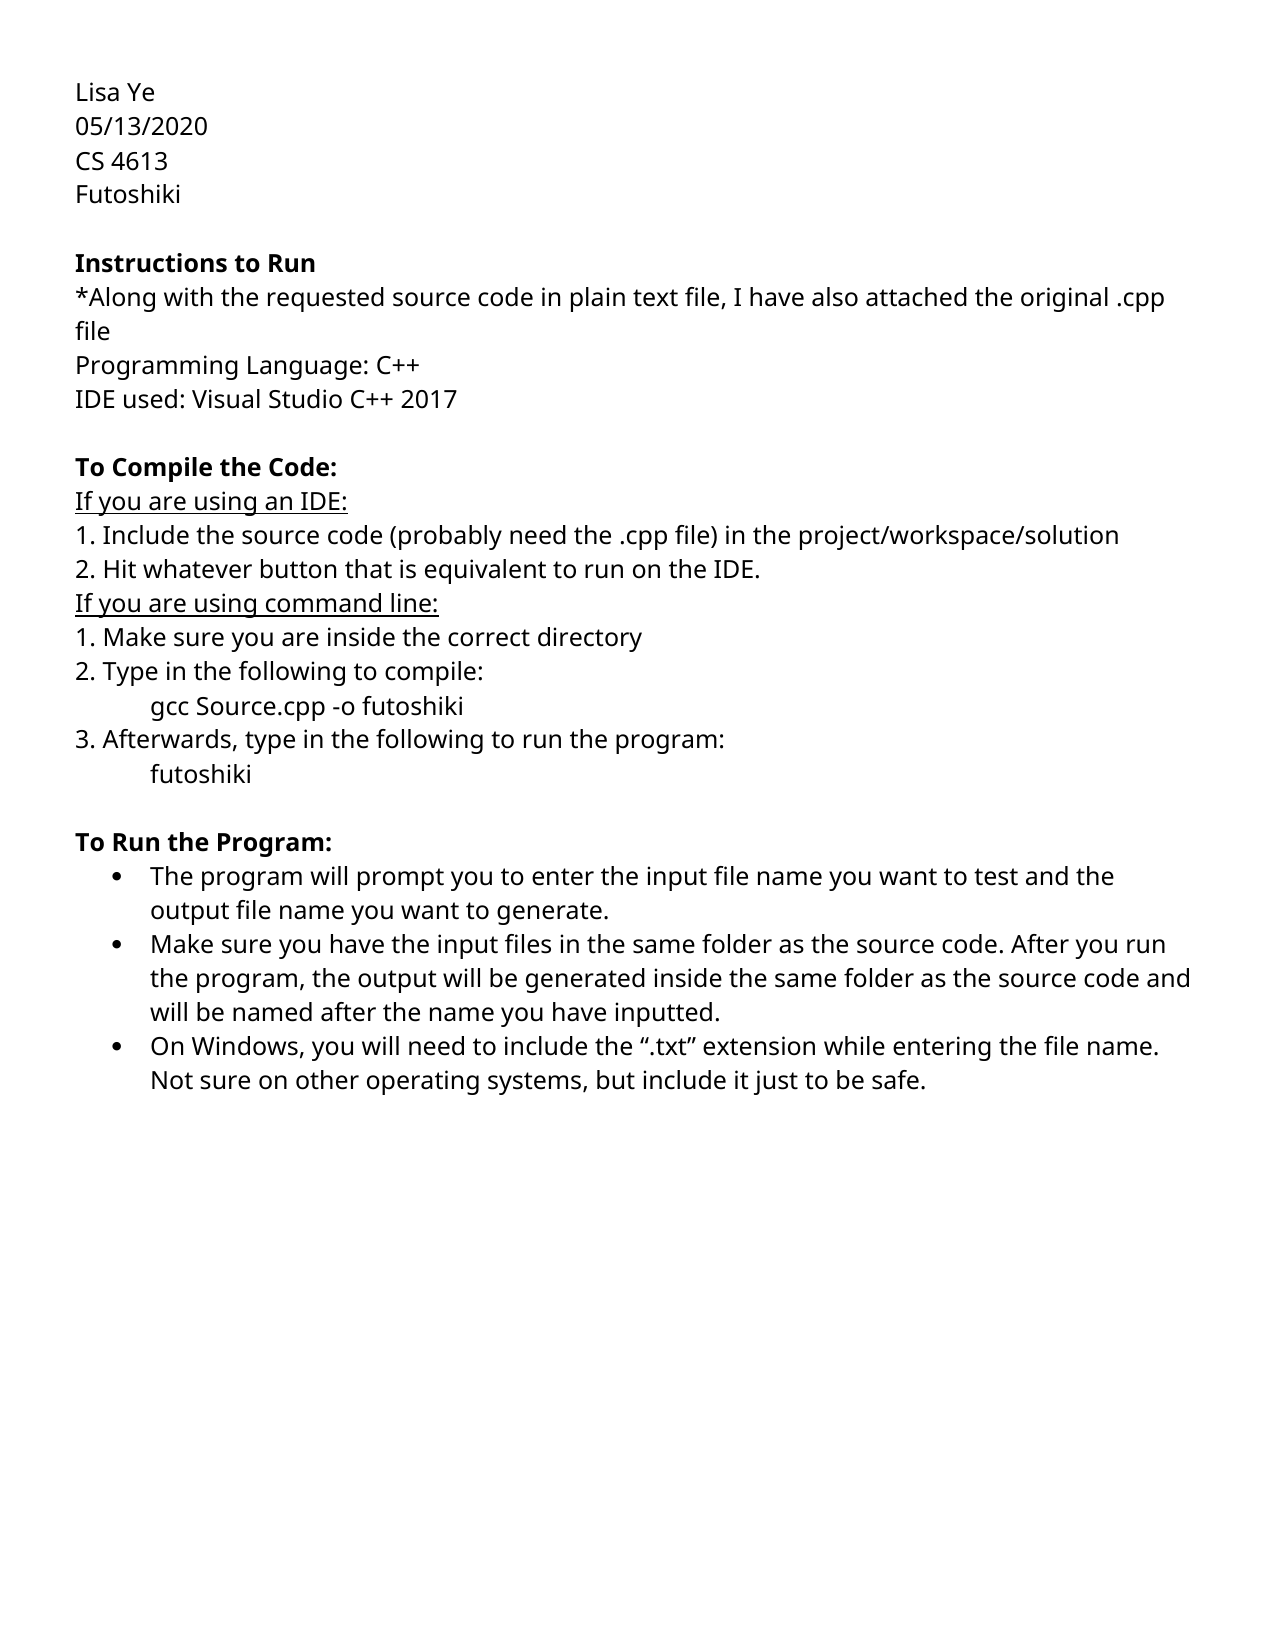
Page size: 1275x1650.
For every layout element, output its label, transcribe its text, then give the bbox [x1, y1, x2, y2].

text futoshiki [75, 756, 1200, 790]
text If you are using an IDE: [75, 484, 1200, 518]
text Lisa Ye [75, 75, 1200, 109]
text IDE used: Visual Studio C++ 2017 [75, 382, 1200, 416]
text CS 4613 [75, 143, 1200, 177]
text 2. Hit whatever button that is equivalent to run on the IDE. [75, 552, 1200, 586]
list Make sure you have the input files in the same folder as the source code. After you run the program, the output will be generated inside the same folder as the source code and will be named after the name you have inputted. [112, 927, 1200, 1029]
text *Along with the requested source code in plain text file, I have also attached the original .cpp file [75, 279, 1200, 347]
text If you are using command line: [75, 586, 1200, 620]
text To Run the Program: [75, 824, 1200, 858]
text 05/13/2020 [75, 109, 1200, 143]
text 3. Afterwards, type in the following to run the program: [75, 722, 1200, 756]
text Programming Language: C++ [75, 347, 1200, 382]
text To Compile the Code: [75, 450, 1200, 484]
text gcc Source.cpp -o futoshiki [75, 688, 1200, 722]
text 1. Include the source code (probably need the .cpp file) in the project/workspace/solution [75, 518, 1200, 552]
text Instructions to Run [75, 245, 1200, 279]
text 2. Type in the following to compile: [75, 654, 1200, 688]
text Futoshiki [75, 177, 1200, 211]
list The program will prompt you to enter the input file name you want to test and the output file name you want to generate. [112, 858, 1200, 927]
list On Windows, you will need to include the “.txt” extension while entering the file name. Not sure on other operating systems, but include it just to be safe. [112, 1029, 1200, 1097]
text 1. Make sure you are inside the correct directory [75, 620, 1200, 654]
